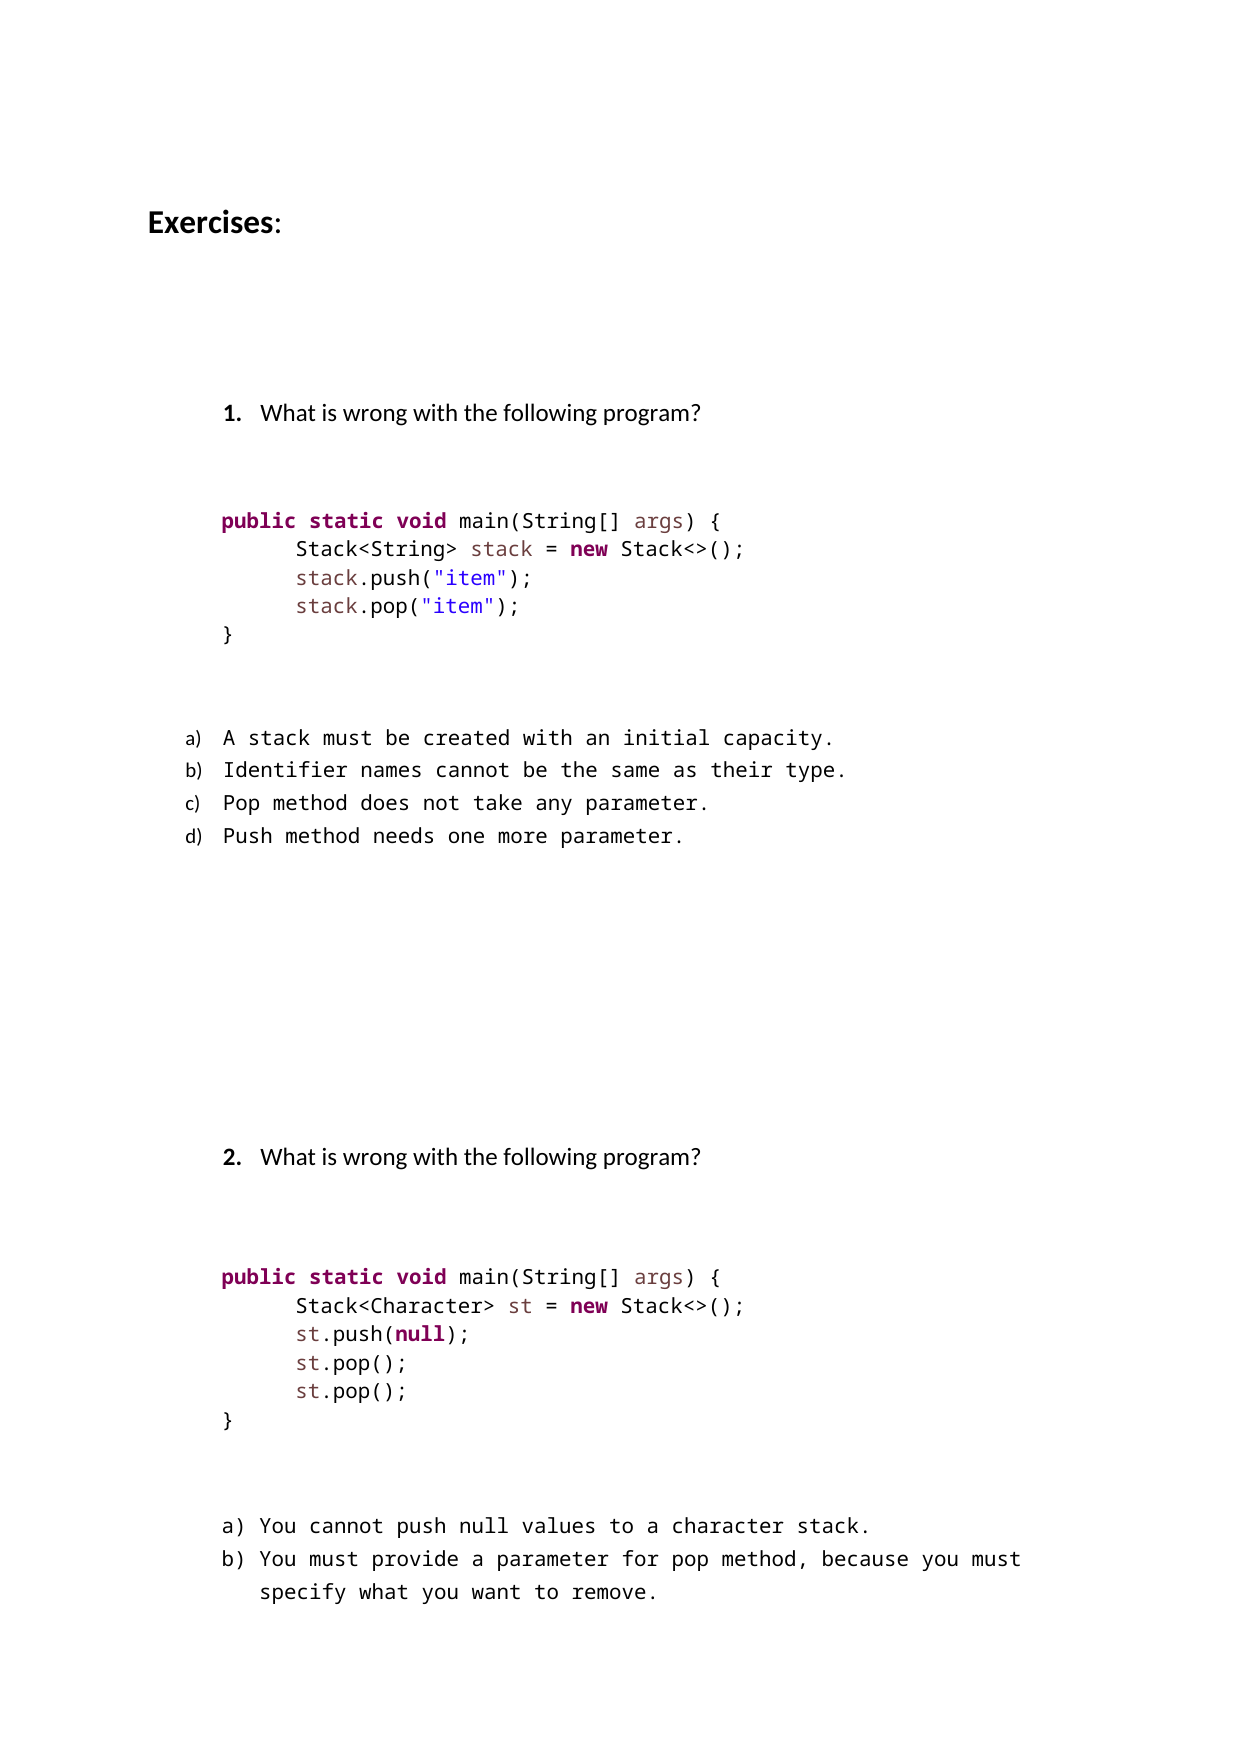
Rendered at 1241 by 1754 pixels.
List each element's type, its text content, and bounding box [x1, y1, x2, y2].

text public static void main(String[] args) { [148, 506, 1093, 534]
list Push method needs one more parameter. [185, 821, 1093, 849]
list You cannot push null values to a character stack. [221, 1512, 1093, 1540]
text st.push(null); [148, 1319, 1093, 1348]
text Stack<Character> st = new Stack<>(); [148, 1291, 1093, 1319]
text } [148, 619, 1093, 648]
list A stack must be created with an initial capacity. [185, 723, 1093, 751]
text } [148, 1405, 1093, 1433]
text stack.push("item"); [148, 563, 1093, 591]
text st.pop(); [148, 1376, 1093, 1405]
text Exercises: [148, 201, 1093, 241]
list Identifier names cannot be the same as their type. [185, 756, 1093, 784]
list What is wrong with the following program? [223, 397, 1093, 427]
list Pop method does not take any parameter. [185, 788, 1093, 817]
list What is wrong with the following program? [223, 1141, 1093, 1172]
list You must provide a parameter for pop method, because you must specify what you want to remove. [221, 1544, 1093, 1605]
text stack.pop("item"); [148, 591, 1093, 619]
text Stack<String> stack = new Stack<>(); [148, 534, 1093, 563]
text public static void main(String[] args) { [148, 1262, 1093, 1291]
text st.pop(); [148, 1348, 1093, 1376]
